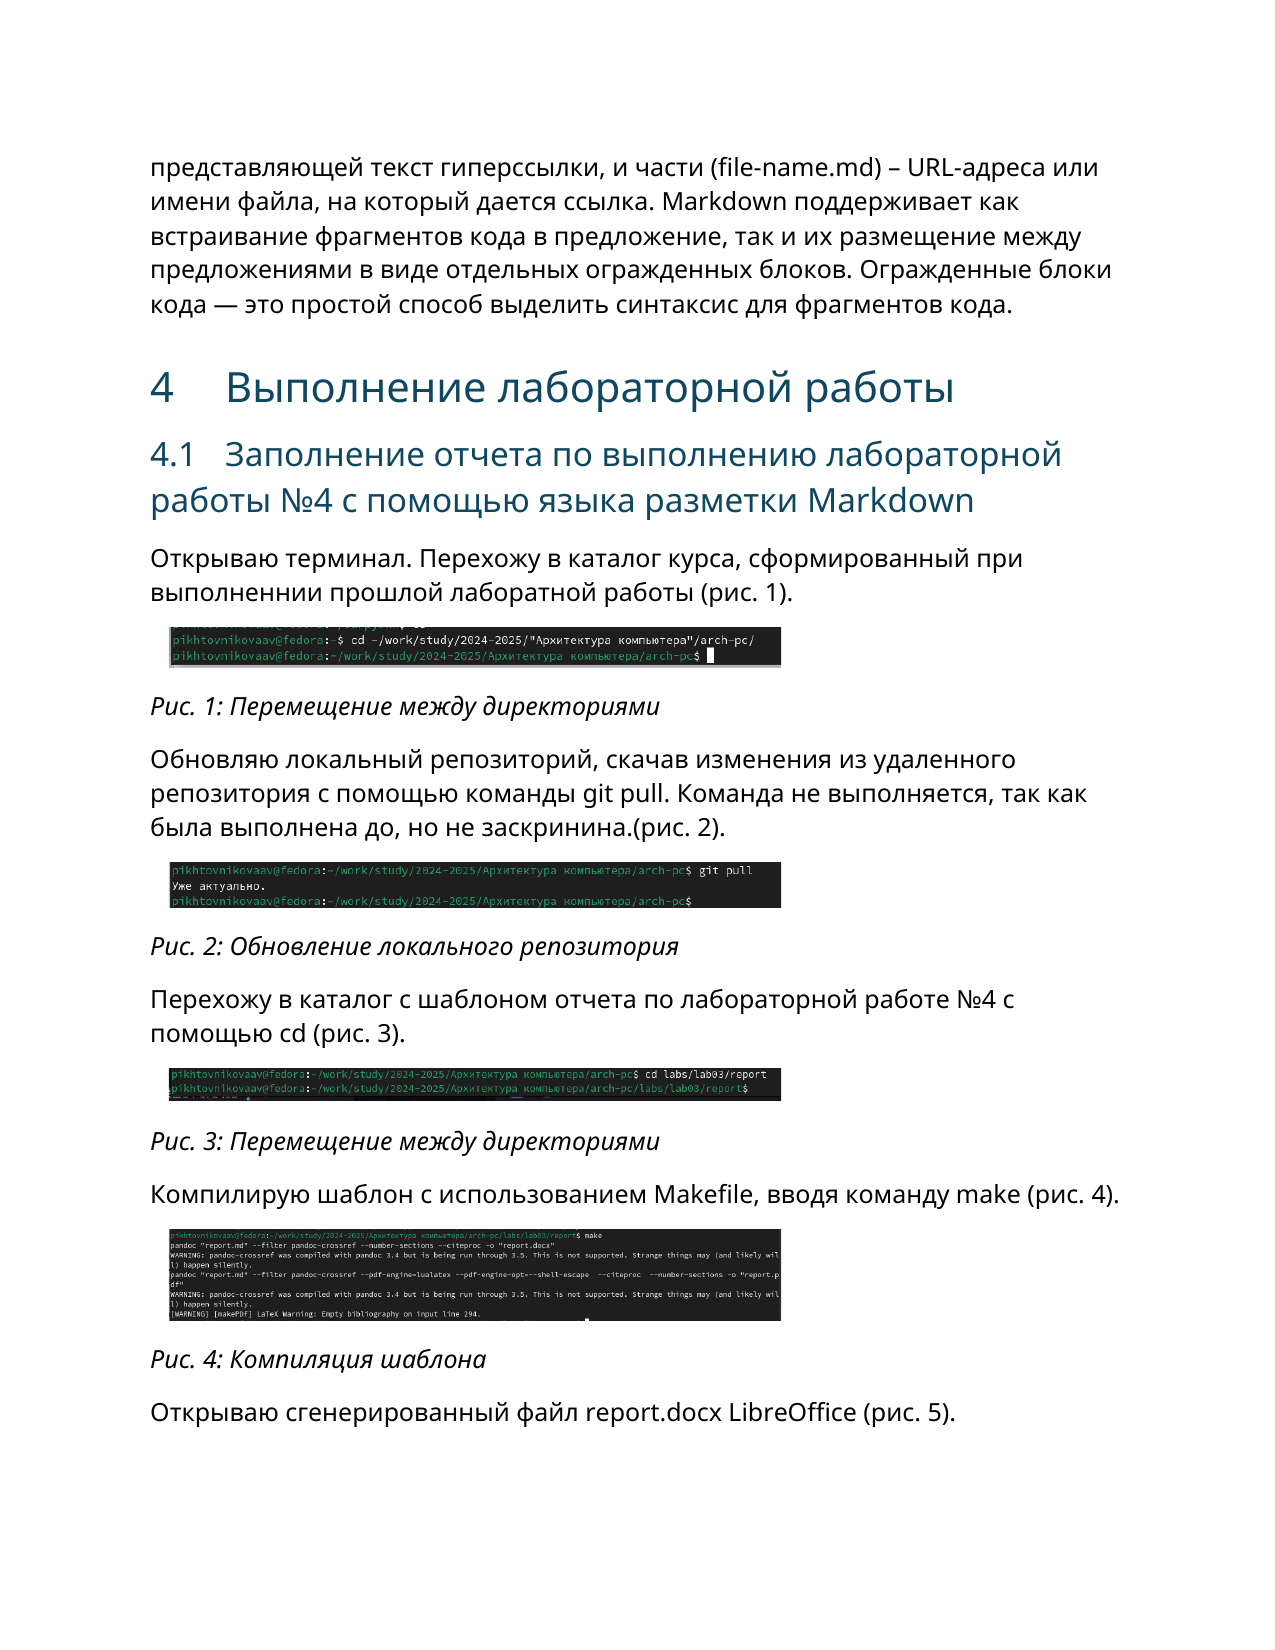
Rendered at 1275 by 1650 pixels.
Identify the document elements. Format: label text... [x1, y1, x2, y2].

picture [168, 627, 782, 668]
text Рис. 4: Компиляция шаблона [150, 1342, 1125, 1376]
text Обновляю локальный репозиторий, скачав изменения из удаленного репозитория с помощью команды git pull. Команда не выполняется, так как была выполнена до, но не заскринина.(рис. 2). [150, 742, 1125, 844]
text Перехожу в каталог с шаблоном отчета по лабораторной работе №4 с помощью cd (рис. 3). [150, 982, 1125, 1050]
text Рис. 2: Обновление локального репозитория [150, 929, 1125, 963]
subtitle 4.1 Заполнение отчета по выполнению лабораторной работы №4 с помощью языка разметки Markdown [150, 431, 1125, 522]
text Компилирую шаблон с использованием Makefile, вводя команду make (рис. 4). [150, 1176, 1125, 1210]
picture [168, 1068, 782, 1101]
text Открываю терминал. Перехожу в каталог курса, сформированный при выполненнии прошлой лаборатной работы (рис. 1). [150, 541, 1125, 609]
picture [168, 862, 782, 908]
picture [168, 1229, 782, 1321]
text Рис. 1: Перемещение между директориями [150, 689, 1125, 723]
subtitle 4 Выполнение лабораторной работы [150, 358, 1125, 414]
text Открываю сгенерированный файл report.docx LibreOffice (рис. 5). [150, 1395, 1125, 1429]
text Рис. 3: Перемещение между директориями [150, 1123, 1125, 1157]
